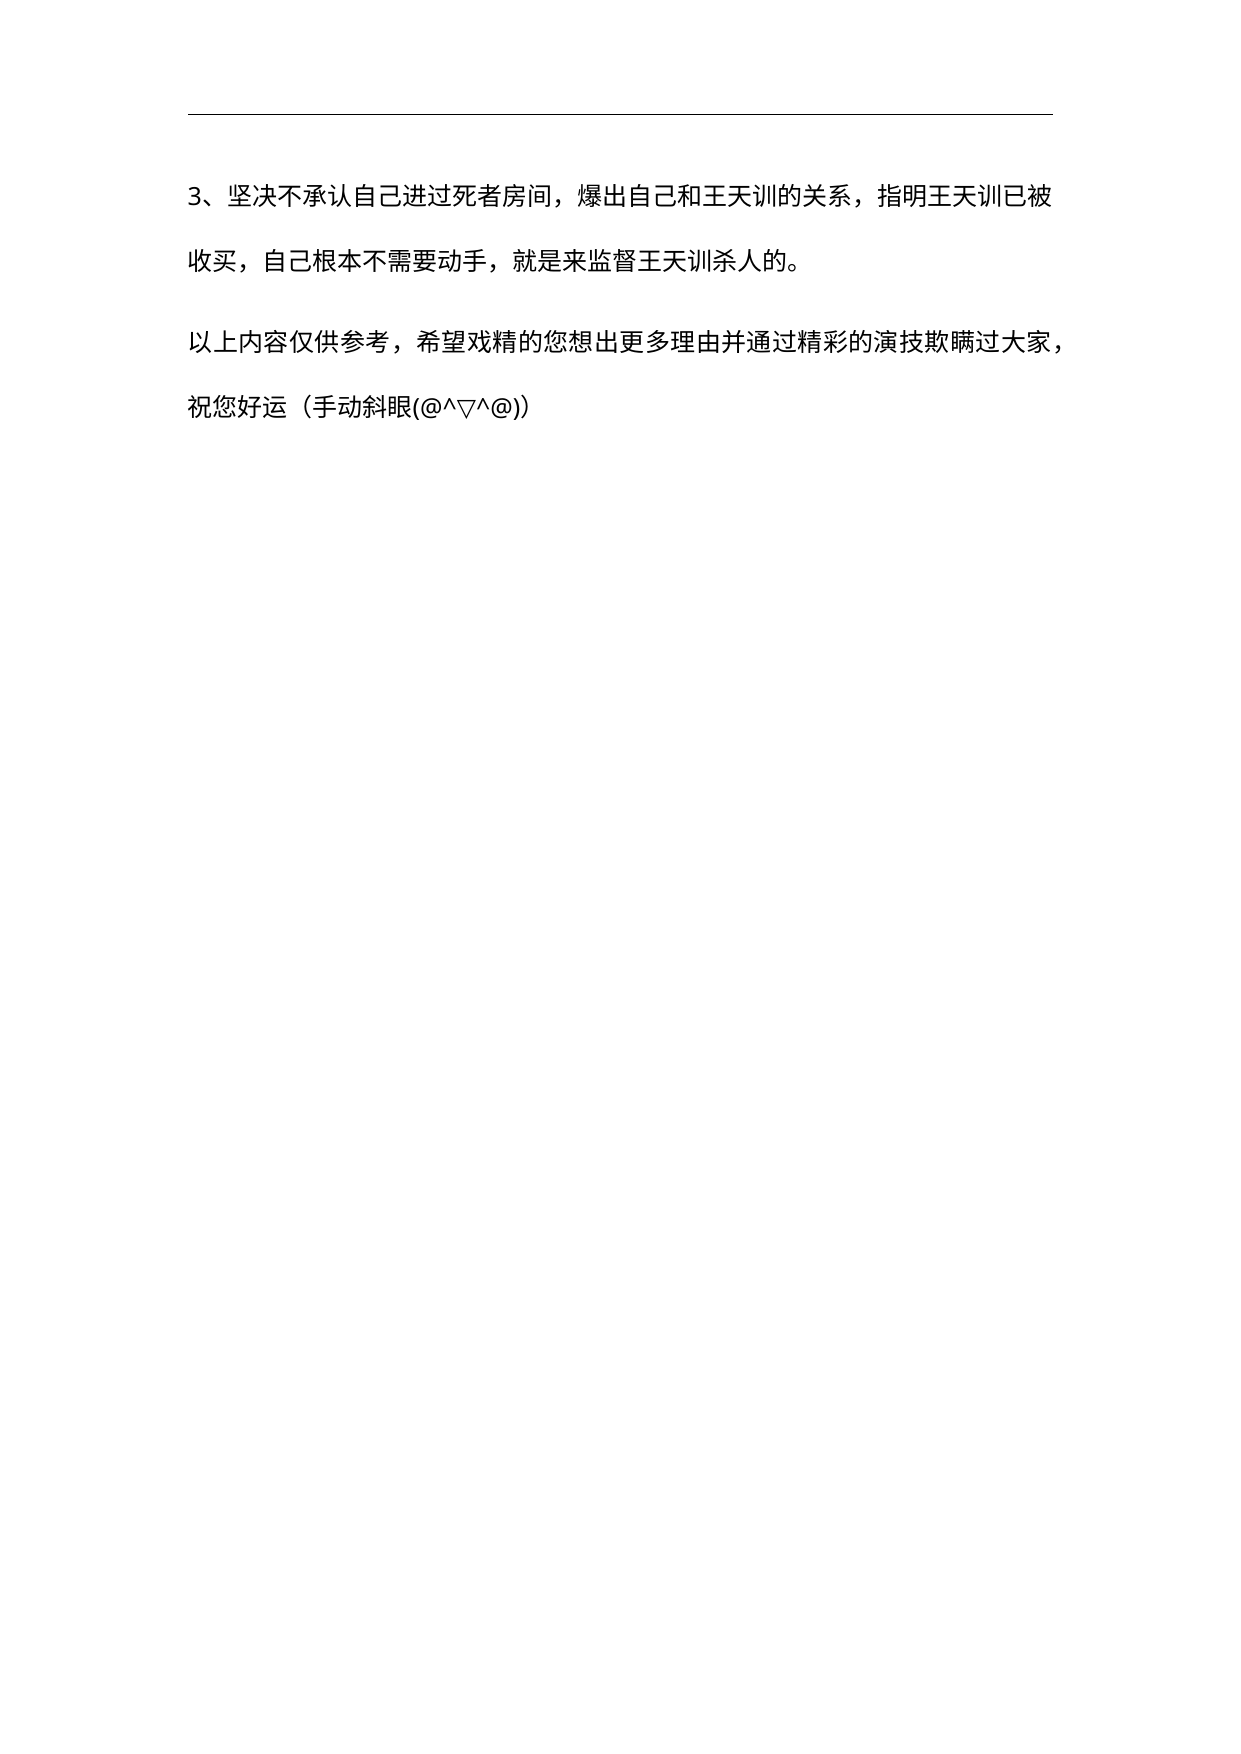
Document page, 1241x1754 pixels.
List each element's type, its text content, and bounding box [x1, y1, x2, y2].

text 以上内容仅供参考，希望戏精的您想出更多理由并通过精彩的演技欺瞒过大家，祝您好运（手动斜眼(@^▽^@)） [187, 308, 1053, 438]
text 3、坚决不承认自己进过死者房间，爆出自己和王天训的关系，指明王天训已被收买，自己根本不需要动手，就是来监督王天训杀人的。 [187, 162, 1053, 292]
